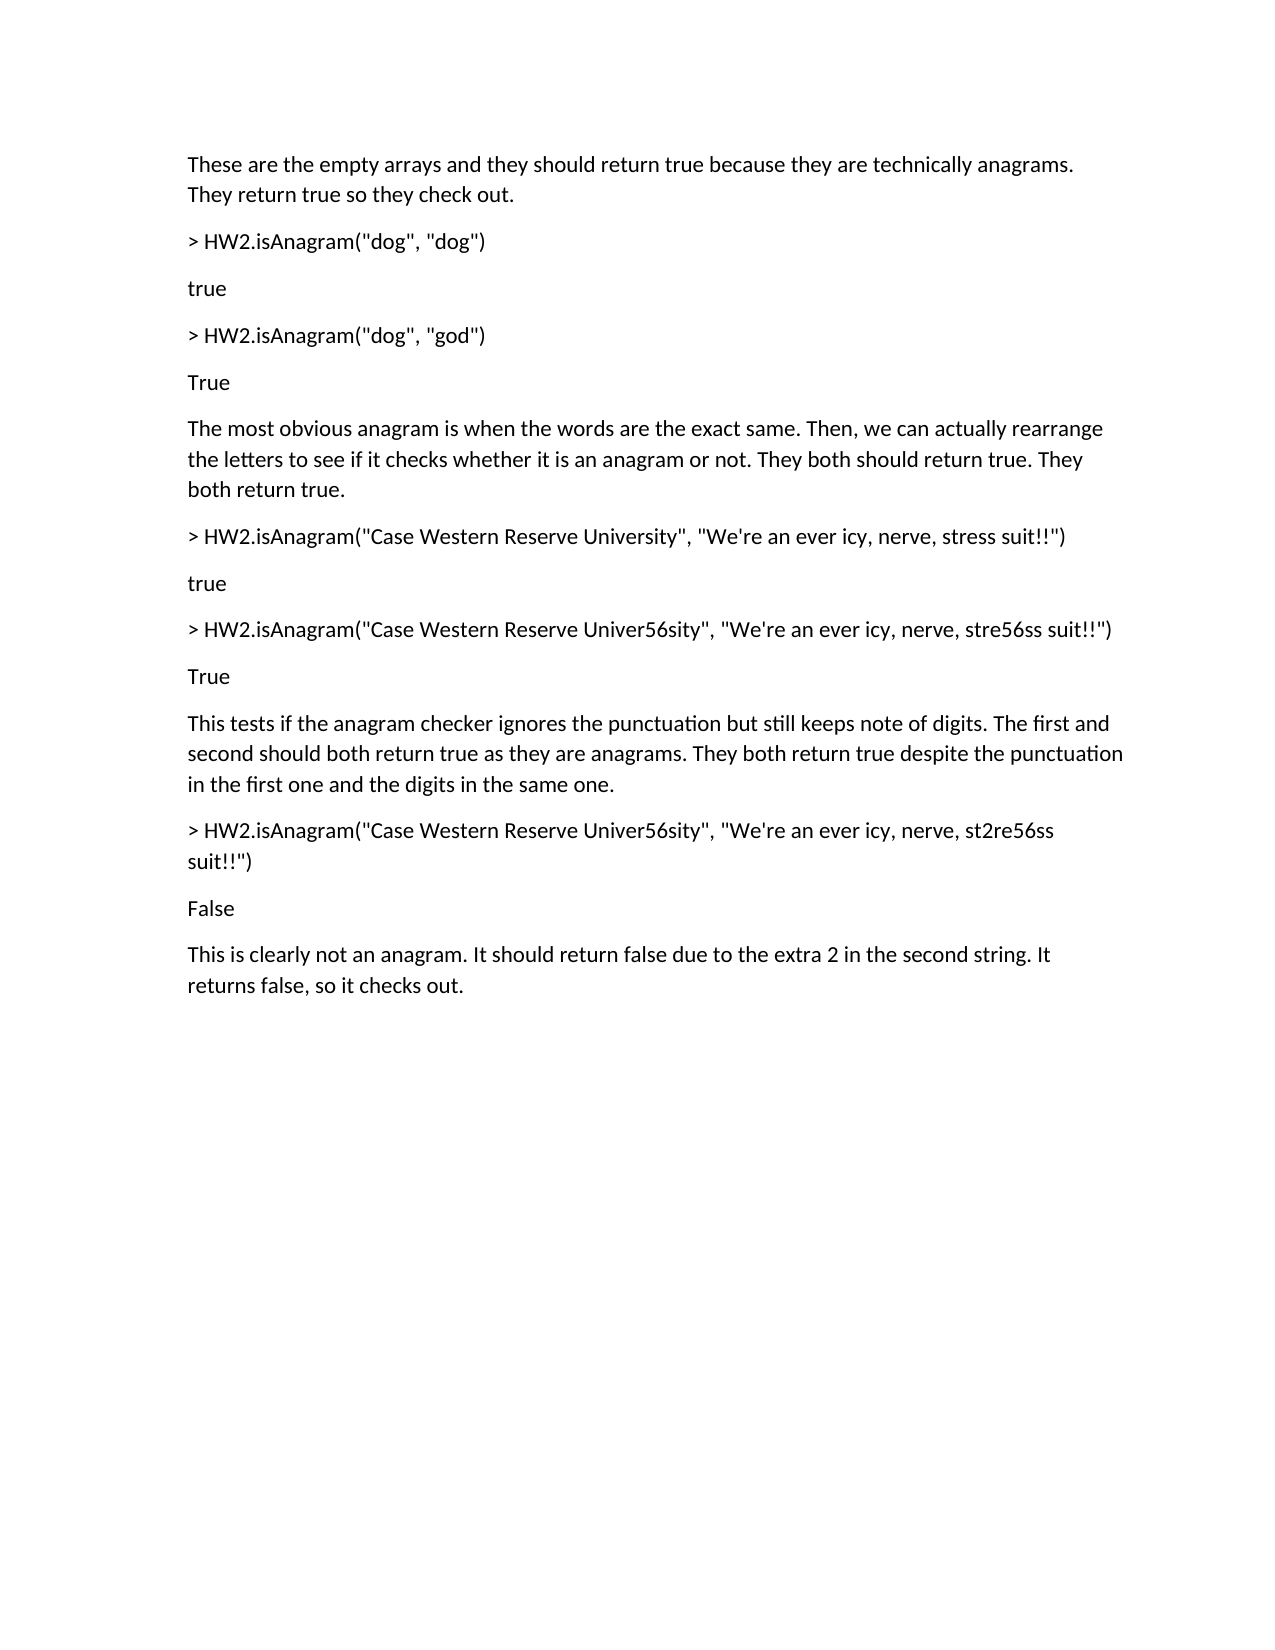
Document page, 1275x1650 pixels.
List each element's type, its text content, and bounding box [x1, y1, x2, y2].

text > HW2.isAnagram("Case Western Reserve Univer56sity", "We're an ever icy, nerve, stre56ss suit!!") [187, 616, 1125, 644]
text True [187, 368, 1125, 396]
text These are the empty arrays and they should return true because they are technically anagrams. They return true so they check out. [187, 150, 1125, 208]
text > HW2.isAnagram("dog", "god") [187, 321, 1125, 349]
text This tests if the anagram checker ignores the punctuation but still keeps note of digits. The first and second should both return true as they are anagrams. They both return true despite the punctuation in the first one and the digits in the same one. [187, 709, 1125, 798]
text False [187, 894, 1125, 922]
text true [187, 274, 1125, 302]
text The most obvious anagram is when the words are the exact same. Then, we can actually rearrange the letters to see if it checks whether it is an anagram or not. They both should return true. They both return true. [187, 414, 1125, 503]
text > HW2.isAnagram("dog", "dog") [187, 227, 1125, 255]
text true [187, 569, 1125, 597]
text > HW2.isAnagram("Case Western Reserve Univer56sity", "We're an ever icy, nerve, st2re56ss suit!!") [187, 817, 1125, 875]
text > HW2.isAnagram("Case Western Reserve University", "We're an ever icy, nerve, stress suit!!") [187, 522, 1125, 550]
text True [187, 662, 1125, 691]
text This is clearly not an anagram. It should return false due to the extra 2 in the second string. It returns false, so it checks out. [187, 941, 1125, 999]
